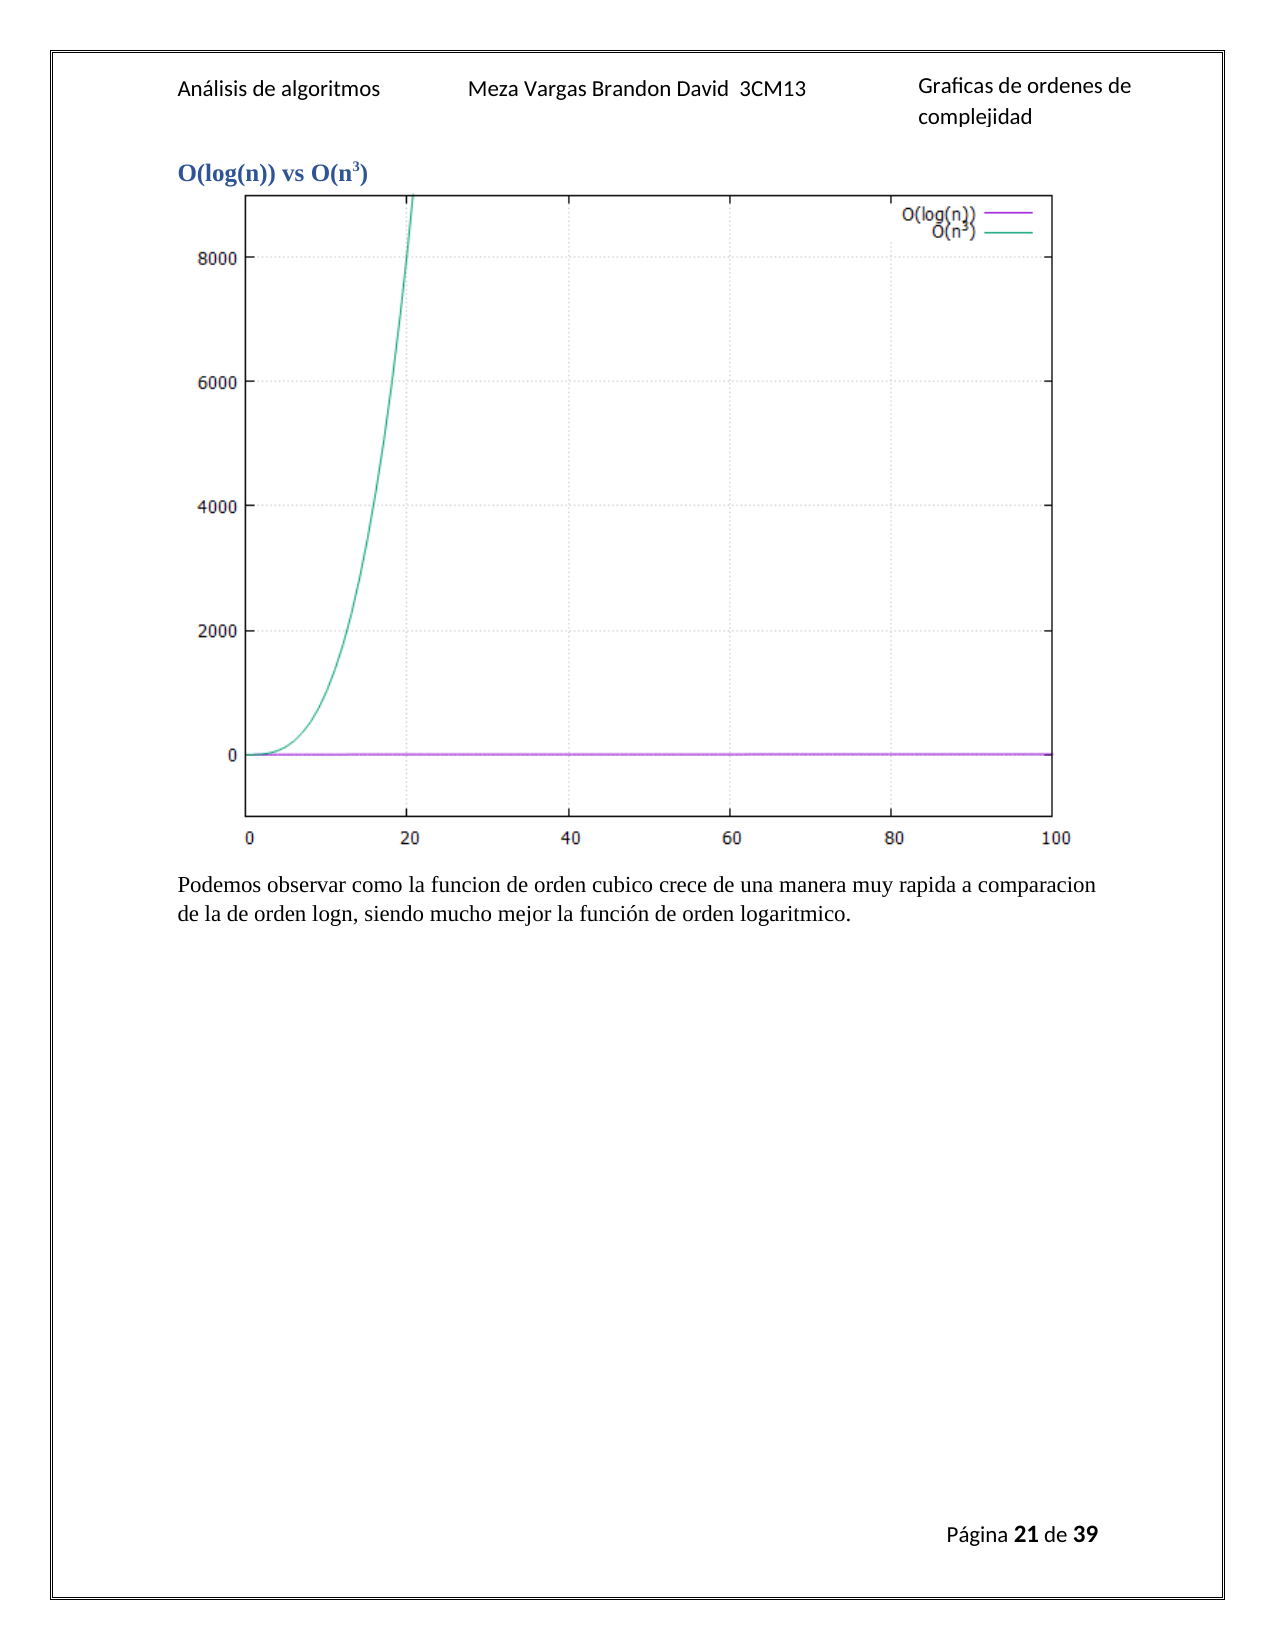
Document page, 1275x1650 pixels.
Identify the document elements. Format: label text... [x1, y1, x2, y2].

subtitle O(log(n)) vs O(n3) [177, 158, 1098, 187]
picture [195, 188, 1080, 853]
text Podemos observar como la funcion de orden cubico crece de una manera muy rapida a comparacion de la de orden logn, siendo mucho mejor la función de orden logaritmico. [177, 871, 1098, 926]
